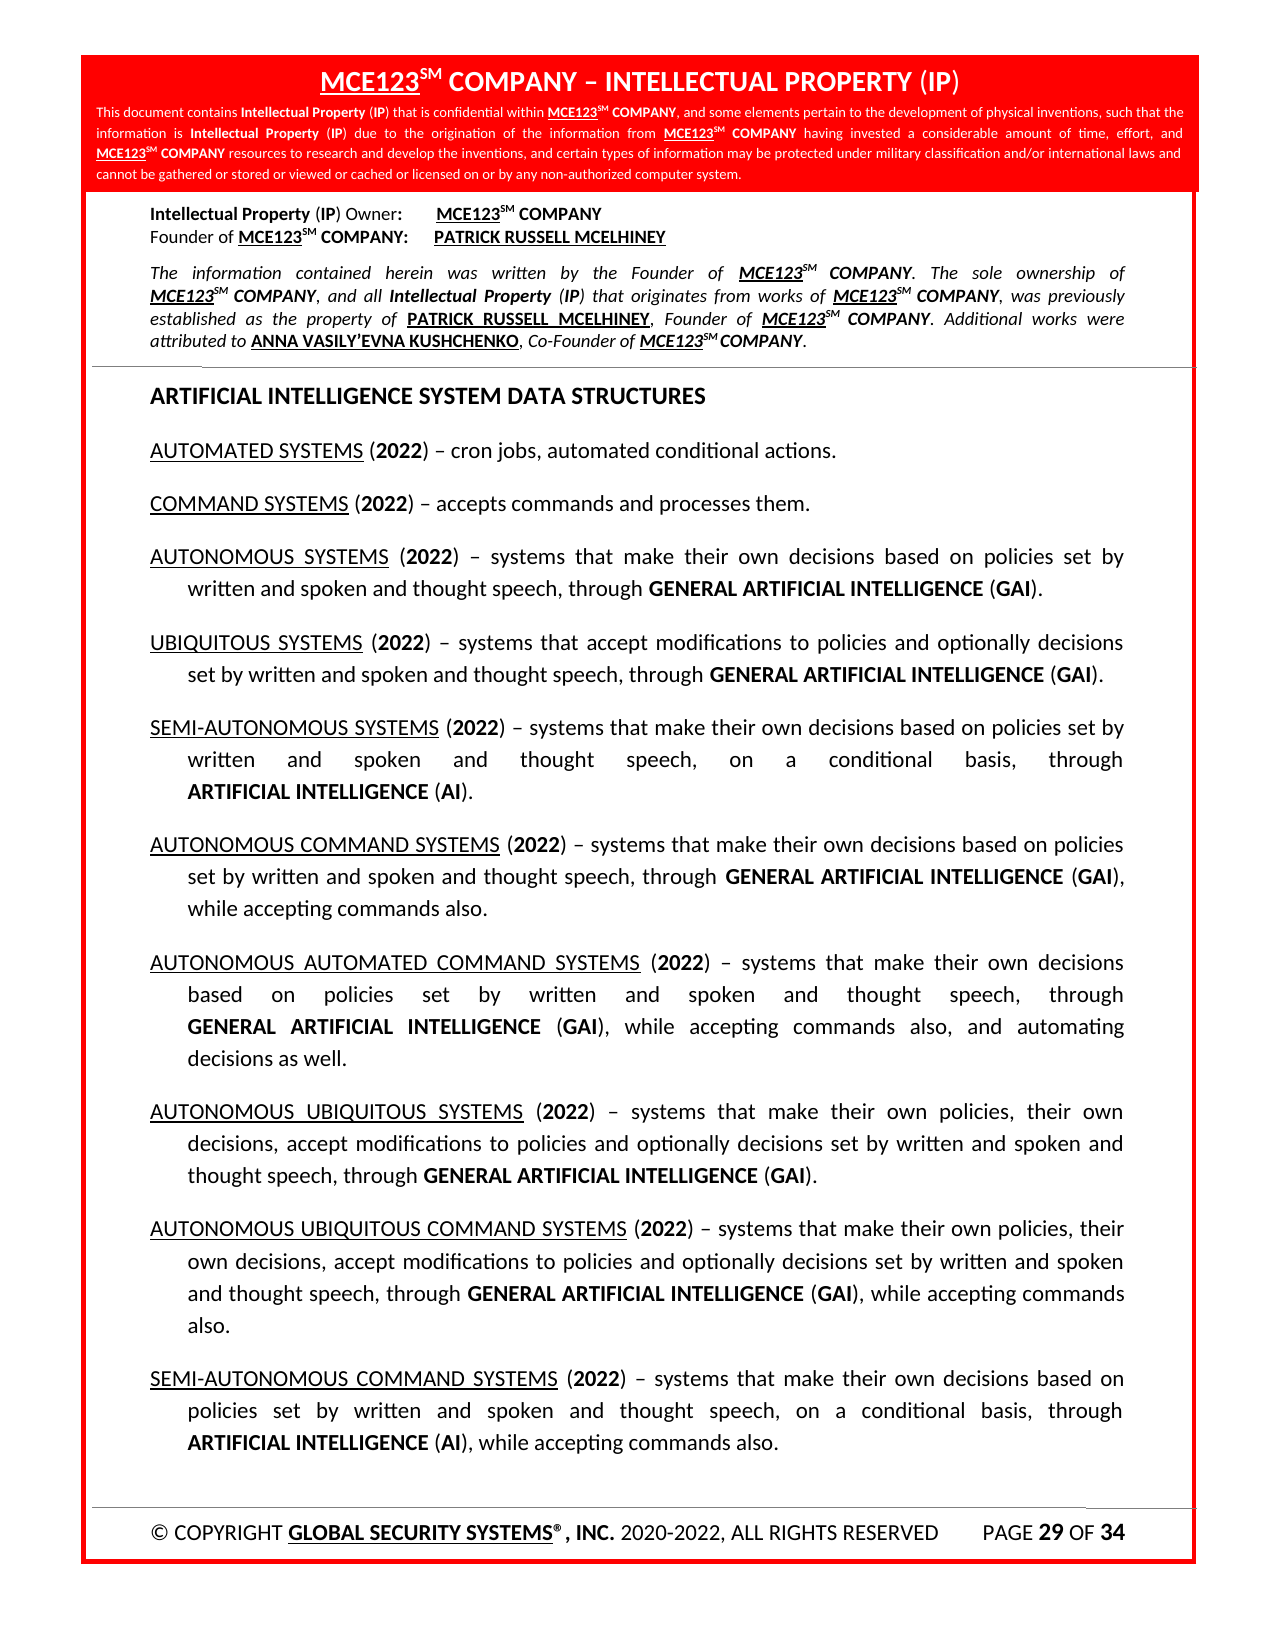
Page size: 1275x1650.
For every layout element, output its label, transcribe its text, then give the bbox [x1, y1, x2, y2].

text AUTONOMOUS COMMAND SYSTEMS (2022) – systems that make their own decisions based on policies set by written and spoken and thought speech, through GENERAL ARTIFICIAL INTELLIGENCE (GAI), while accepting commands also. [150, 830, 1125, 923]
text UBIQUITOUS SYSTEMS (2022) – systems that accept modifications to policies and optionally decisions set by written and spoken and thought speech, through GENERAL ARTIFICIAL INTELLIGENCE (GAI). [150, 628, 1125, 688]
text SEMI-AUTONOMOUS COMMAND SYSTEMS (2022) – systems that make their own decisions based on policies set by written and spoken and thought speech, on a conditional basis, through ARTIFICIAL INTELLIGENCE (AI), while accepting commands also. [150, 1364, 1125, 1457]
text AUTONOMOUS AUTOMATED COMMAND SYSTEMS (2022) – systems that make their own decisions based on policies set by written and spoken and thought speech, through GENERAL ARTIFICIAL INTELLIGENCE (GAI), while accepting commands also, and automating decisions as well. [150, 948, 1125, 1072]
text SEMI-AUTONOMOUS SYSTEMS (2022) – systems that make their own decisions based on policies set by written and spoken and thought speech, on a conditional basis, through ARTIFICIAL INTELLIGENCE (AI). [150, 713, 1125, 805]
text ARTIFICIAL INTELLIGENCE SYSTEM DATA STRUCTURES [150, 381, 1125, 411]
text AUTONOMOUS UBIQUITOUS SYSTEMS (2022) – systems that make their own policies, their own decisions, accept modifications to policies and optionally decisions set by written and spoken and thought speech, through GENERAL ARTIFICIAL INTELLIGENCE (GAI). [150, 1097, 1125, 1189]
text COMMAND SYSTEMS (2022) – accepts commands and processes them. [150, 489, 1125, 517]
text AUTONOMOUS SYSTEMS (2022) – systems that make their own decisions based on policies set by written and spoken and thought speech, through GENERAL ARTIFICIAL INTELLIGENCE (GAI). [150, 542, 1125, 603]
text AUTOMATED SYSTEMS (2022) – cron jobs, automated conditional actions. [150, 436, 1125, 464]
text AUTONOMOUS UBIQUITOUS COMMAND SYSTEMS (2022) – systems that make their own policies, their own decisions, accept modifications to policies and optionally decisions set by written and spoken and thought speech, through GENERAL ARTIFICIAL INTELLIGENCE (GAI), while accepting commands also. [150, 1214, 1125, 1339]
